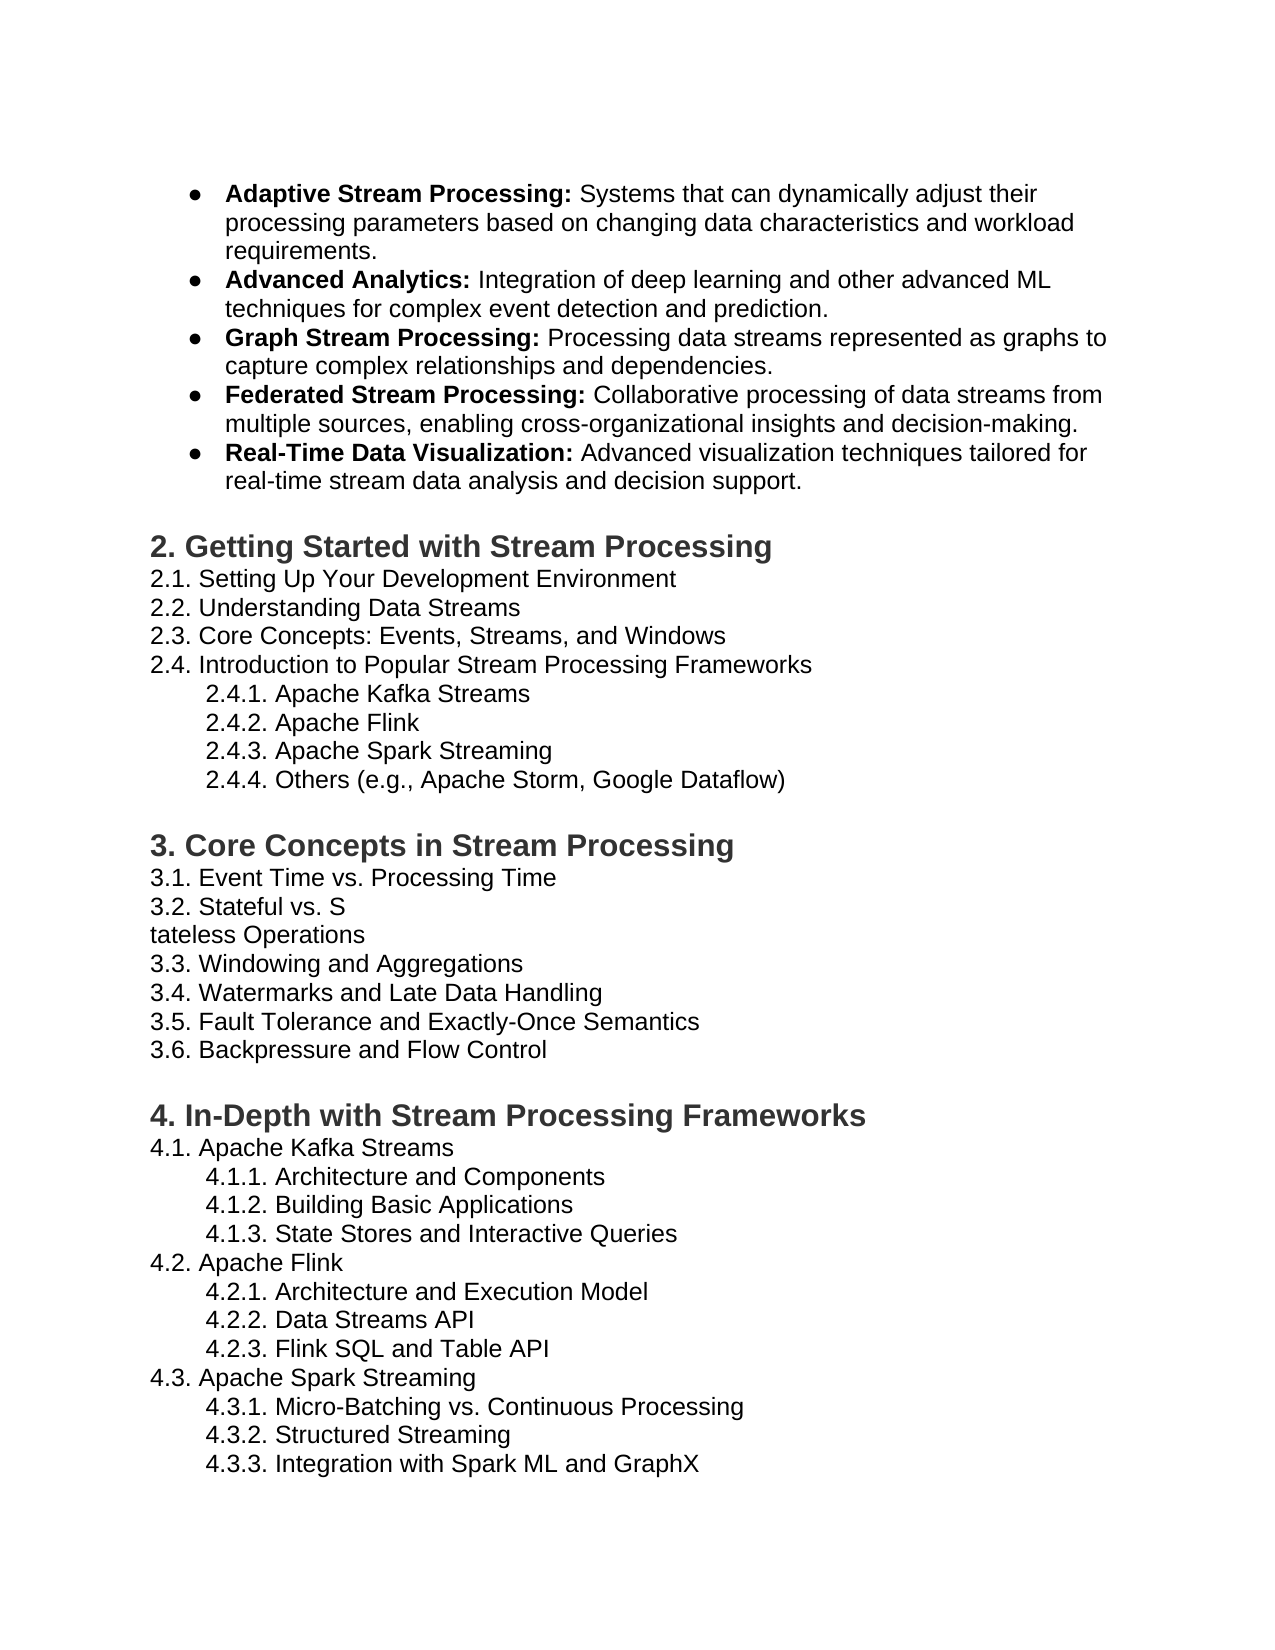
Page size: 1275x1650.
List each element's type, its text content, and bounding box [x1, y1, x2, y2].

list Advanced Analytics: Integration of deep learning and other advanced ML techniques for complex event detection and prediction. [187, 265, 1125, 322]
text 2.2. Understanding Data Streams [150, 593, 1125, 621]
text 4.1. Apache Kafka Streams [150, 1133, 1125, 1162]
text 4.1.3. State Stores and Interactive Queries [150, 1219, 1125, 1248]
text 2.4. Introduction to Popular Stream Processing Frameworks [150, 650, 1125, 679]
text 3.5. Fault Tolerance and Exactly-Once Semantics [150, 1006, 1125, 1035]
text 2.3. Core Concepts: Events, Streams, and Windows [150, 621, 1125, 650]
text 4.1.1. Architecture and Components [150, 1162, 1125, 1190]
text 4.3.1. Micro-Batching vs. Continuous Processing [150, 1392, 1125, 1420]
subtitle 3. Core Concepts in Stream Processing [150, 827, 1125, 863]
list Adaptive Stream Processing: Systems that can dynamically adjust their processing parameters based on changing data characteristics and workload requirements. [187, 179, 1125, 265]
text 3.4. Watermarks and Late Data Handling [150, 978, 1125, 1006]
text 4.3.3. Integration with Spark ML and GraphX [150, 1449, 1125, 1478]
subtitle 2. Getting Started with Stream Processing [150, 528, 1125, 564]
text 3.1. Event Time vs. Processing Time [150, 863, 1125, 891]
text tateless Operations [150, 920, 1125, 949]
text 2.4.1. Apache Kafka Streams [150, 679, 1125, 708]
subtitle 4. In-Depth with Stream Processing Frameworks [150, 1097, 1125, 1133]
list Federated Stream Processing: Collaborative processing of data streams from multiple sources, enabling cross-organizational insights and decision-making. [187, 380, 1125, 437]
text 2.1. Setting Up Your Development Environment [150, 564, 1125, 593]
text 4.1.2. Building Basic Applications [150, 1190, 1125, 1219]
text 3.2. Stateful vs. S [150, 891, 1125, 920]
text 4.2.3. Flink SQL and Table API [150, 1334, 1125, 1363]
text 3.3. Windowing and Aggregations [150, 949, 1125, 978]
text 4.2. Apache Flink [150, 1248, 1125, 1277]
text 4.2.2. Data Streams API [150, 1305, 1125, 1334]
text 4.2.1. Architecture and Execution Model [150, 1277, 1125, 1305]
text 2.4.4. Others (e.g., Apache Storm, Google Dataflow) [150, 765, 1125, 794]
text 3.6. Backpressure and Flow Control [150, 1035, 1125, 1064]
list Real-Time Data Visualization: Advanced visualization techniques tailored for real-time stream data analysis and decision support. [187, 437, 1125, 495]
text 4.3.2. Structured Streaming [150, 1420, 1125, 1449]
text 4.3. Apache Spark Streaming [150, 1363, 1125, 1392]
text 2.4.3. Apache Spark Streaming [150, 736, 1125, 765]
list Graph Stream Processing: Processing data streams represented as graphs to capture complex relationships and dependencies. [187, 322, 1125, 380]
text 2.4.2. Apache Flink [150, 708, 1125, 736]
